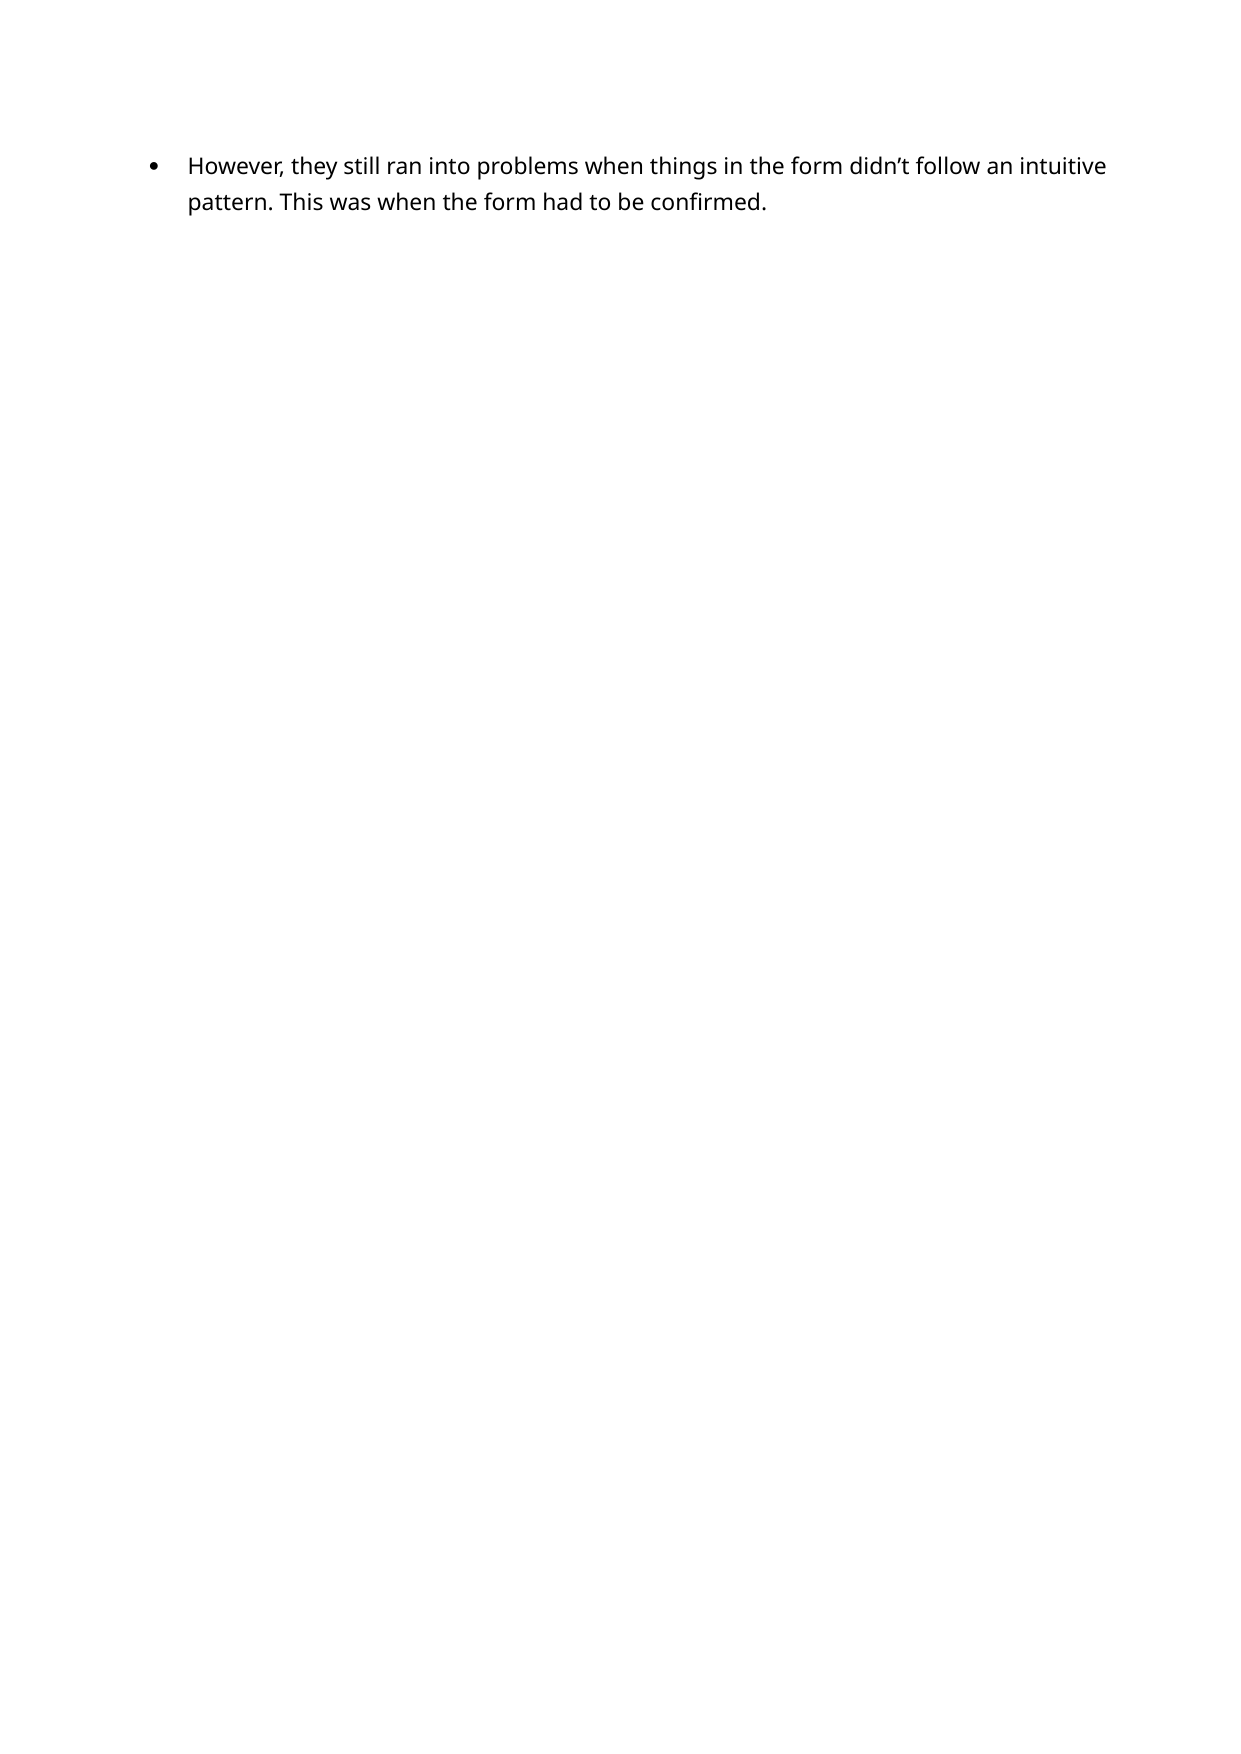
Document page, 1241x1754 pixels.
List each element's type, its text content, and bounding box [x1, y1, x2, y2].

list However, they still ran into problems when things in the form didn’t follow an intuitive pattern. This was when the form had to be confirmed. [150, 150, 1128, 217]
